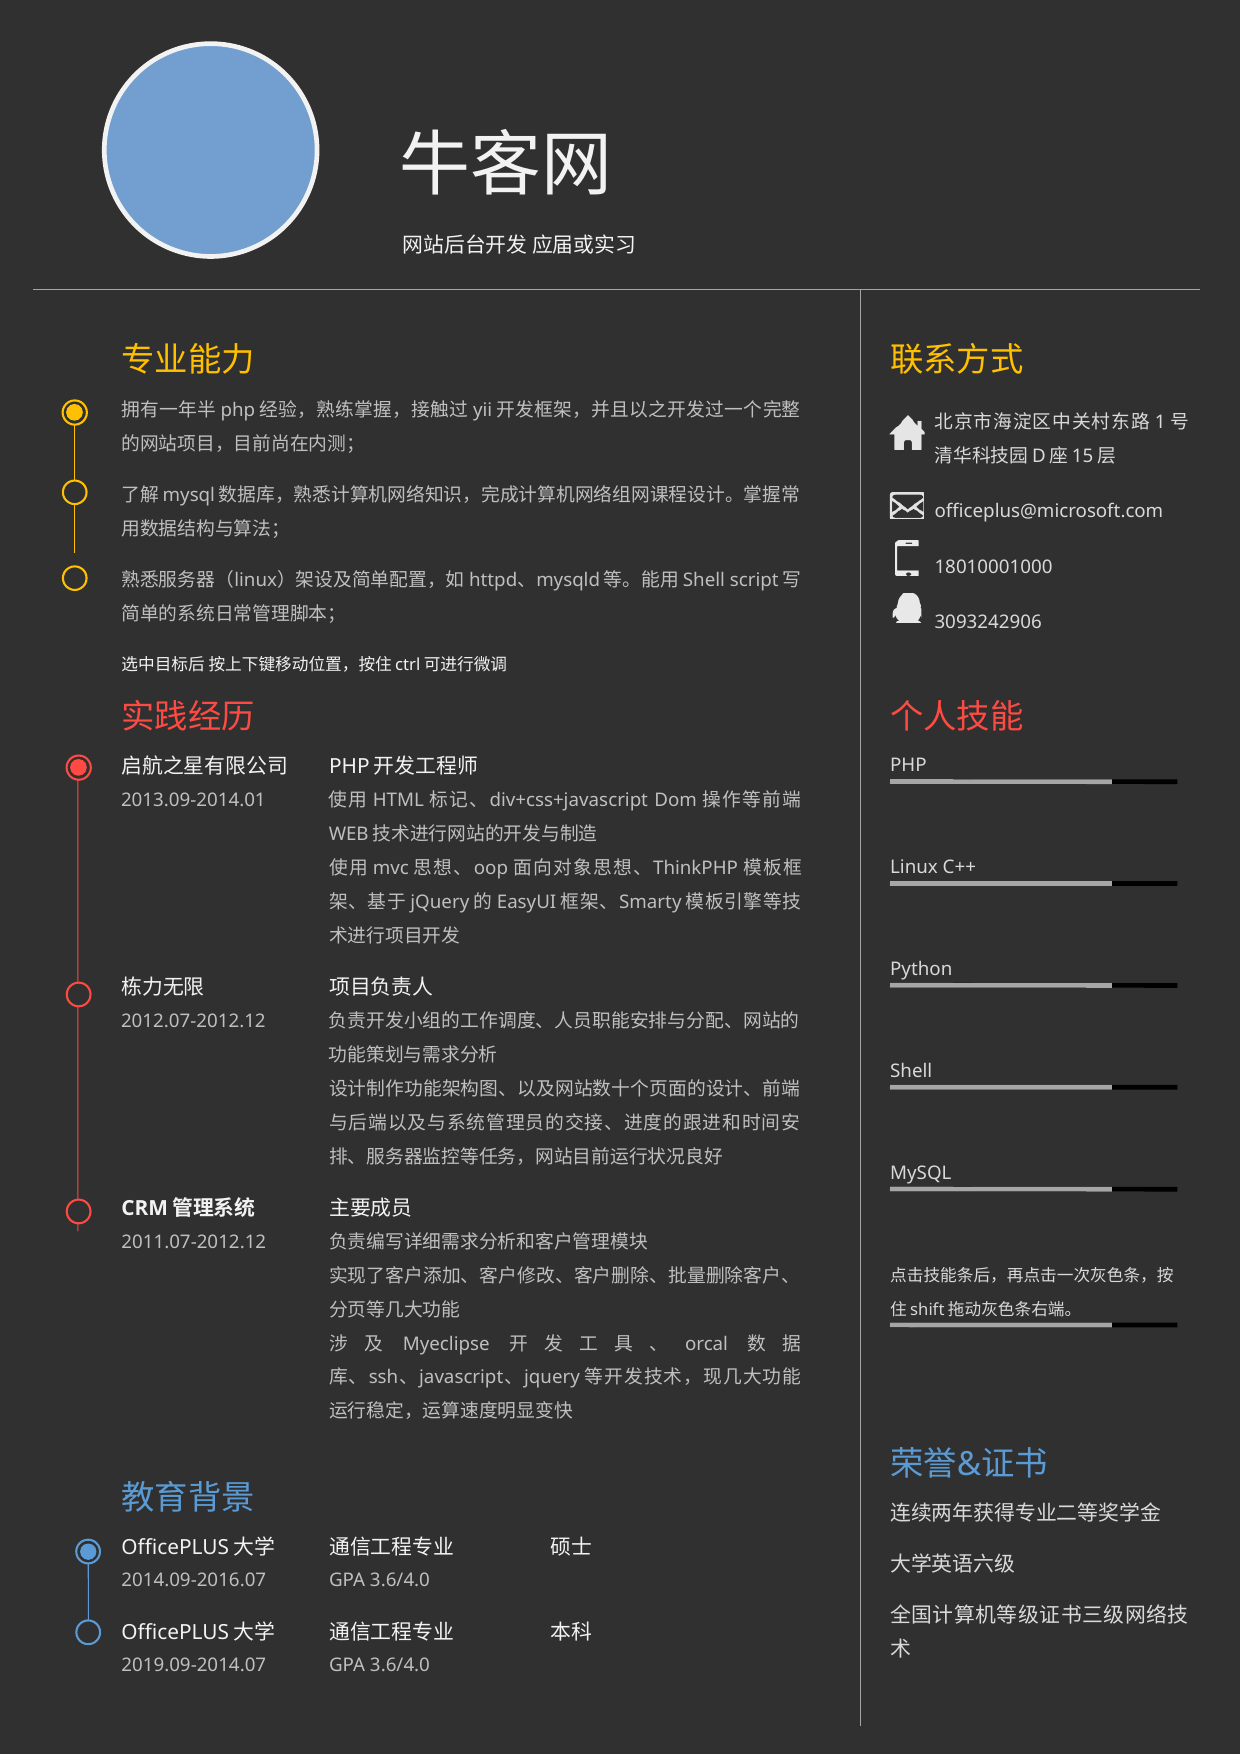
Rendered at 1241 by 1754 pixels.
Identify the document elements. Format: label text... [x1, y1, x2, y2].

table_header 牛客网 网站后台开发 应届或实习 [388, 28, 1209, 289]
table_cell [861, 680, 1200, 1726]
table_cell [33, 680, 860, 1726]
table_cell 联系方式 北京市海淀区中关村东路1号清华科技园D座15层 officeplus@microsoft.com 18010001000 3093242906 [861, 290, 1200, 680]
table_cell 专业能力 拥有一年半php经验，熟练掌握，接触过yii开发框架，并且以之开发过一个完整的网站项目，目前尚在内测； 了解mysql数据库，熟悉计算机网络知识，完成计算机网络组网课程设计。掌握常用数据结构与算法； 熟悉服务器（linux）架设及简单配置，如httpd、mysqld等。能用Shell script写简单的系统日常管理脚本； 选中目标后 按上下键移动位置，按住ctrl可进行微调 [33, 290, 860, 680]
table_header [33, 28, 388, 289]
